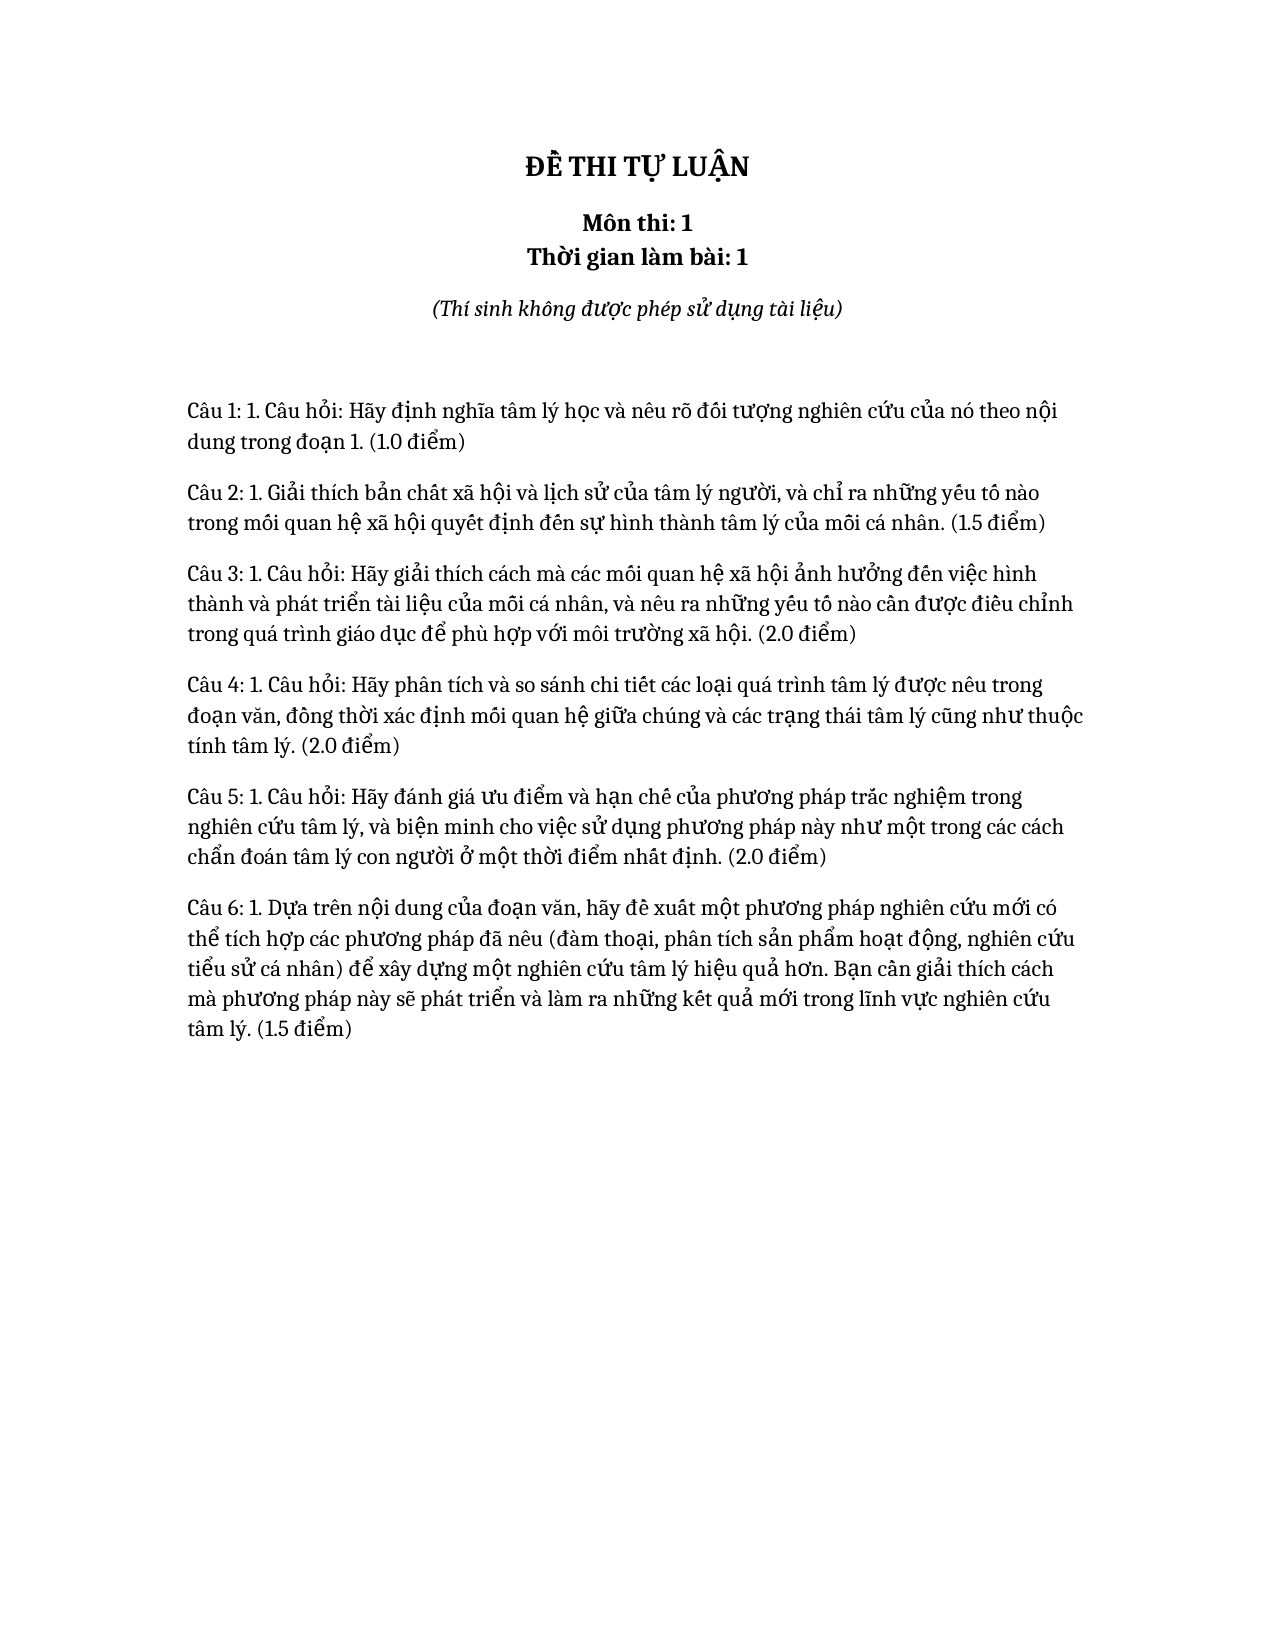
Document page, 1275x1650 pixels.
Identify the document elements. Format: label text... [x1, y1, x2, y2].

text (Thí sinh không được phép sử dụng tài liệu) [187, 296, 1087, 323]
text Câu 1: 1. Câu hỏi: Hãy định nghĩa tâm lý học và nêu rõ đối tượng nghiên cứu của nó theo nội dung trong đoạn 1. (1.0 điểm) [187, 398, 1087, 455]
text Câu 2: 1. Giải thích bản chất xã hội và lịch sử của tâm lý người, và chỉ ra những yếu tố nào trong mối quan hệ xã hội quyết định đến sự hình thành tâm lý của mỗi cá nhân. (1.5 điểm) [187, 479, 1087, 536]
text Môn thi: 1 Thời gian làm bài: 1 [187, 209, 1087, 271]
text Câu 3: 1. Câu hỏi: Hãy giải thích cách mà các mối quan hệ xã hội ảnh hưởng đến việc hình thành và phát triển tài liệu của mỗi cá nhân, và nêu ra những yếu tố nào cần được điều chỉnh trong quá trình giáo dục để phù hợp với môi trường xã hội. (2.0 điểm) [187, 561, 1087, 648]
text ĐỀ THI TỰ LUẬN [187, 150, 1087, 183]
text Câu 6: 1. Dựa trên nội dung của đoạn văn, hãy đề xuất một phương pháp nghiên cứu mới có thể tích hợp các phương pháp đã nêu (đàm thoại, phân tích sản phẩm hoạt động, nghiên cứu tiểu sử cá nhân) để xây dựng một nghiên cứu tâm lý hiệu quả hơn. Bạn cần giải thích cách mà phương pháp này sẽ phát triển và làm ra những kết quả mới trong lĩnh vực nghiên cứu tâm lý. (1.5 điểm) [187, 895, 1087, 1042]
text Câu 4: 1. Câu hỏi: Hãy phân tích và so sánh chi tiết các loại quá trình tâm lý được nêu trong đoạn văn, đồng thời xác định mối quan hệ giữa chúng và các trạng thái tâm lý cũng như thuộc tính tâm lý. (2.0 điểm) [187, 672, 1087, 759]
text Câu 5: 1. Câu hỏi: Hãy đánh giá ưu điểm và hạn chế của phương pháp trắc nghiệm trong nghiên cứu tâm lý, và biện minh cho việc sử dụng phương pháp này như một trong các cách chẩn đoán tâm lý con người ở một thời điểm nhất định. (2.0 điểm) [187, 784, 1087, 871]
